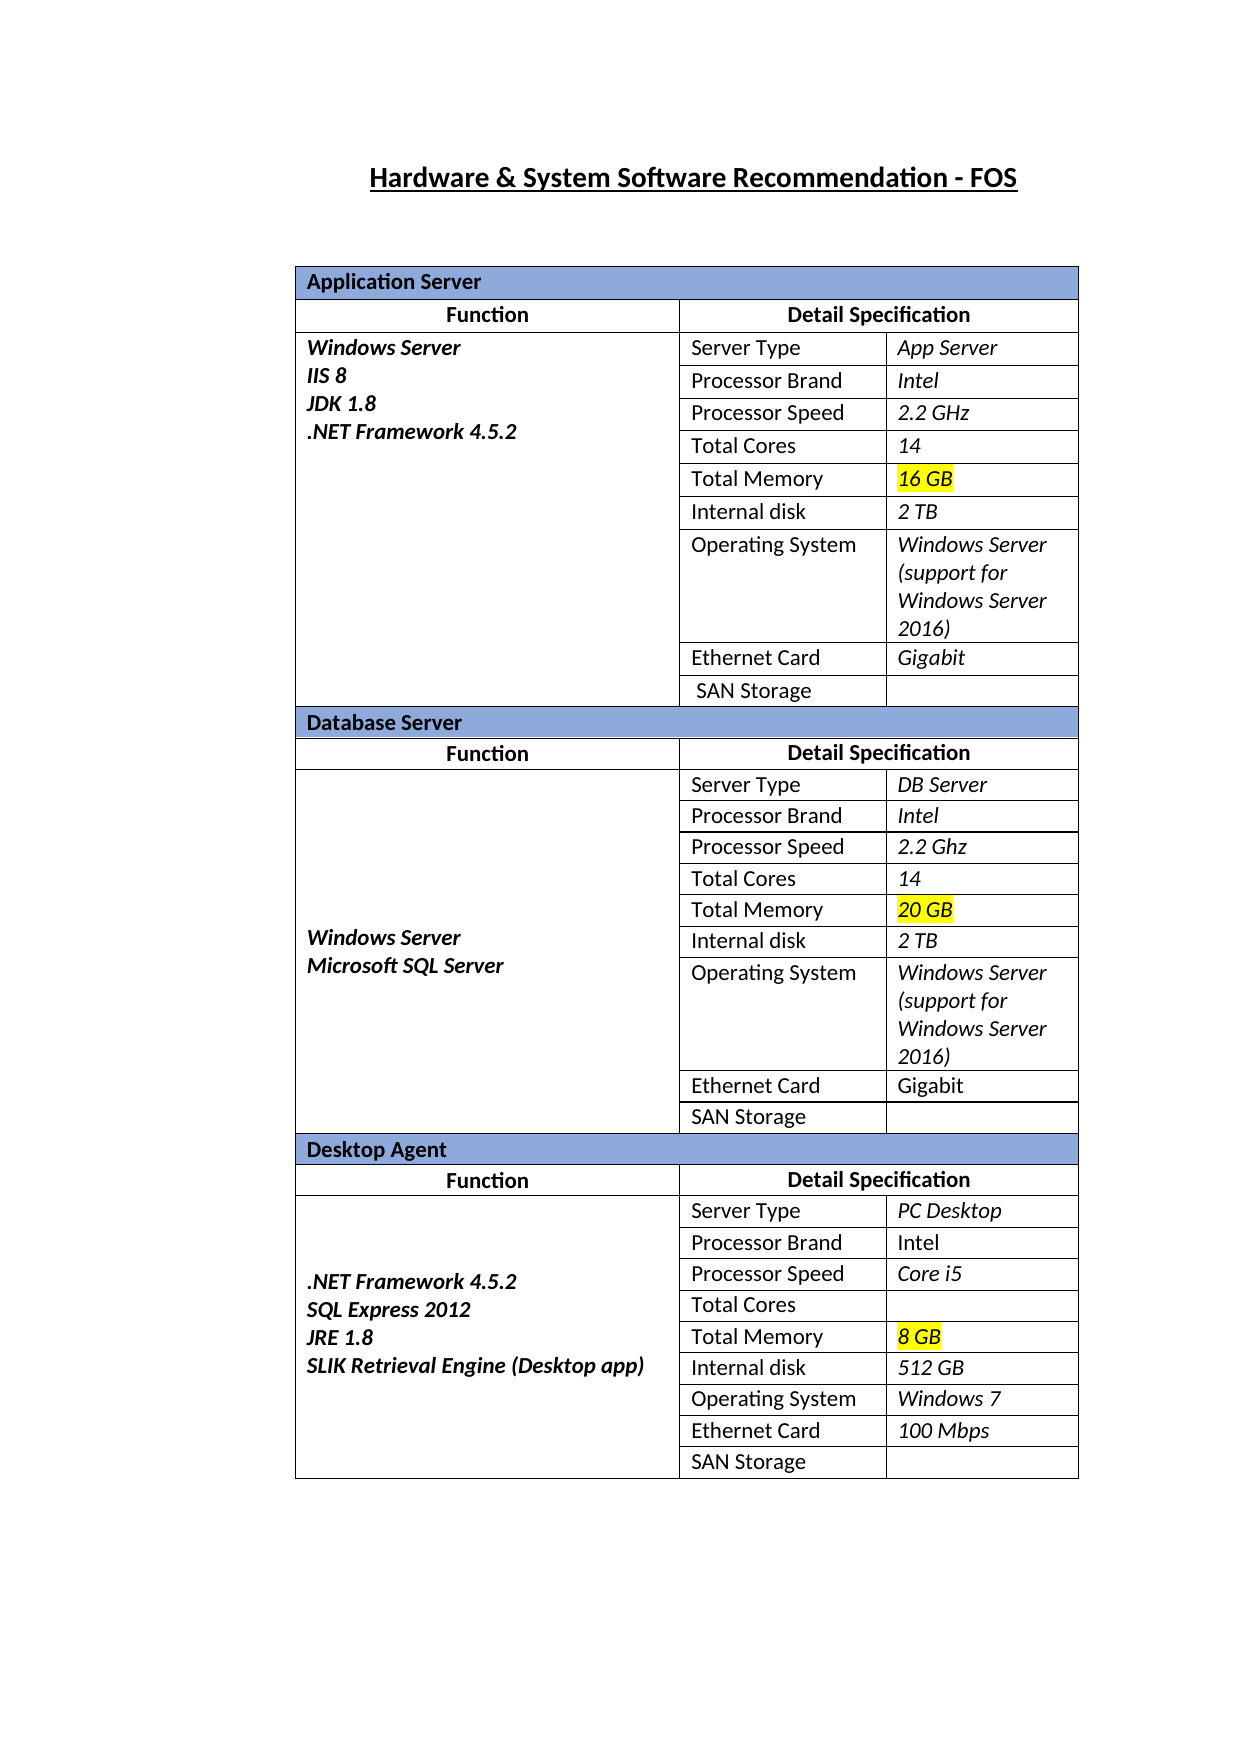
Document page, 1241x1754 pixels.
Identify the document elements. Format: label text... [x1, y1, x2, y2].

table_cell 2.2 Ghz [887, 833, 1078, 863]
table_cell 14 [887, 431, 1078, 463]
table_cell Internal disk [680, 927, 886, 957]
table_cell Windows 7 [887, 1385, 1078, 1415]
table_cell 20 GB [887, 895, 1078, 926]
table_cell Ethernet Card [680, 1416, 886, 1446]
table_header Application Server [296, 267, 1078, 299]
table_cell Processor Brand [680, 366, 886, 397]
table_cell Detail Specification [680, 739, 1078, 769]
table_cell Operating System [680, 530, 886, 642]
table_cell Processor Speed [680, 399, 886, 430]
table_cell Gigabit [887, 643, 1078, 675]
table_cell Windows Server Microsoft SQL Server [296, 770, 679, 1133]
table_cell Total Cores [680, 864, 886, 894]
table_cell [887, 1103, 1078, 1133]
table_cell .NET Framework 4.5.2 SQL Express 2012 JRE 1.8 SLIK Retrieval Engine (Desktop app) [296, 1196, 679, 1478]
table_cell Processor Brand [680, 1228, 886, 1258]
table_cell Processor Speed [680, 1259, 886, 1289]
table_cell 16 GB [887, 464, 1078, 496]
table_cell 14 [887, 864, 1078, 894]
table_cell Windows Server (support for Windows Server 2016) [887, 530, 1078, 642]
table_cell SAN Storage [680, 676, 886, 706]
table_cell 2.2 GHz [887, 399, 1078, 430]
table_cell 8 GB [887, 1322, 1078, 1352]
table_cell Intel [887, 1228, 1078, 1258]
table_cell Processor Speed [680, 833, 886, 863]
table_cell [887, 1447, 1078, 1478]
text Hardware & System Software Recommendation - FOS [222, 159, 1090, 195]
table_cell Database Server [296, 707, 1078, 737]
table_cell Internal disk [680, 1353, 886, 1383]
table_cell App Server [887, 333, 1078, 365]
table_cell Desktop Agent [296, 1134, 1078, 1164]
table_cell Function [296, 1165, 679, 1195]
table_cell 2 TB [887, 927, 1078, 957]
table_cell 2 TB [887, 497, 1078, 529]
table_cell Intel [887, 366, 1078, 397]
table_cell Ethernet Card [680, 643, 886, 675]
table_cell Total Memory [680, 895, 886, 926]
table_cell Function [296, 300, 679, 332]
table_cell Operating System [680, 958, 886, 1070]
table_cell SAN Storage [680, 1447, 886, 1478]
table_cell Detail Specification [680, 300, 1078, 332]
table_cell Function [296, 739, 679, 769]
table_cell Detail Specification [680, 1165, 1078, 1195]
table_cell Server Type [680, 1196, 886, 1227]
table_cell Server Type [680, 770, 886, 800]
table_cell PC Desktop [887, 1196, 1078, 1227]
table_cell [887, 1291, 1078, 1321]
table_cell 100 Mbps [887, 1416, 1078, 1446]
table_cell Core i5 [887, 1259, 1078, 1289]
table_cell Total Memory [680, 1322, 886, 1352]
table_cell Ethernet Card [680, 1071, 886, 1101]
table_cell Internal disk [680, 497, 886, 529]
table_cell Windows Server IIS 8 JDK 1.8 .NET Framework 4.5.2 [296, 333, 679, 706]
table_cell [887, 676, 1078, 706]
table_cell Windows Server (support for Windows Server 2016) [887, 958, 1078, 1070]
table_cell SAN Storage [680, 1103, 886, 1133]
table_cell Server Type [680, 333, 886, 365]
table_cell DB Server [887, 770, 1078, 800]
table_cell Total Cores [680, 1291, 886, 1321]
table_cell Processor Brand [680, 801, 886, 831]
table_cell 512 GB [887, 1353, 1078, 1383]
table_cell Gigabit [887, 1071, 1078, 1101]
table_cell Intel [887, 801, 1078, 831]
table_cell Total Cores [680, 431, 886, 463]
table_cell Operating System [680, 1385, 886, 1415]
table_cell Total Memory [680, 464, 886, 496]
